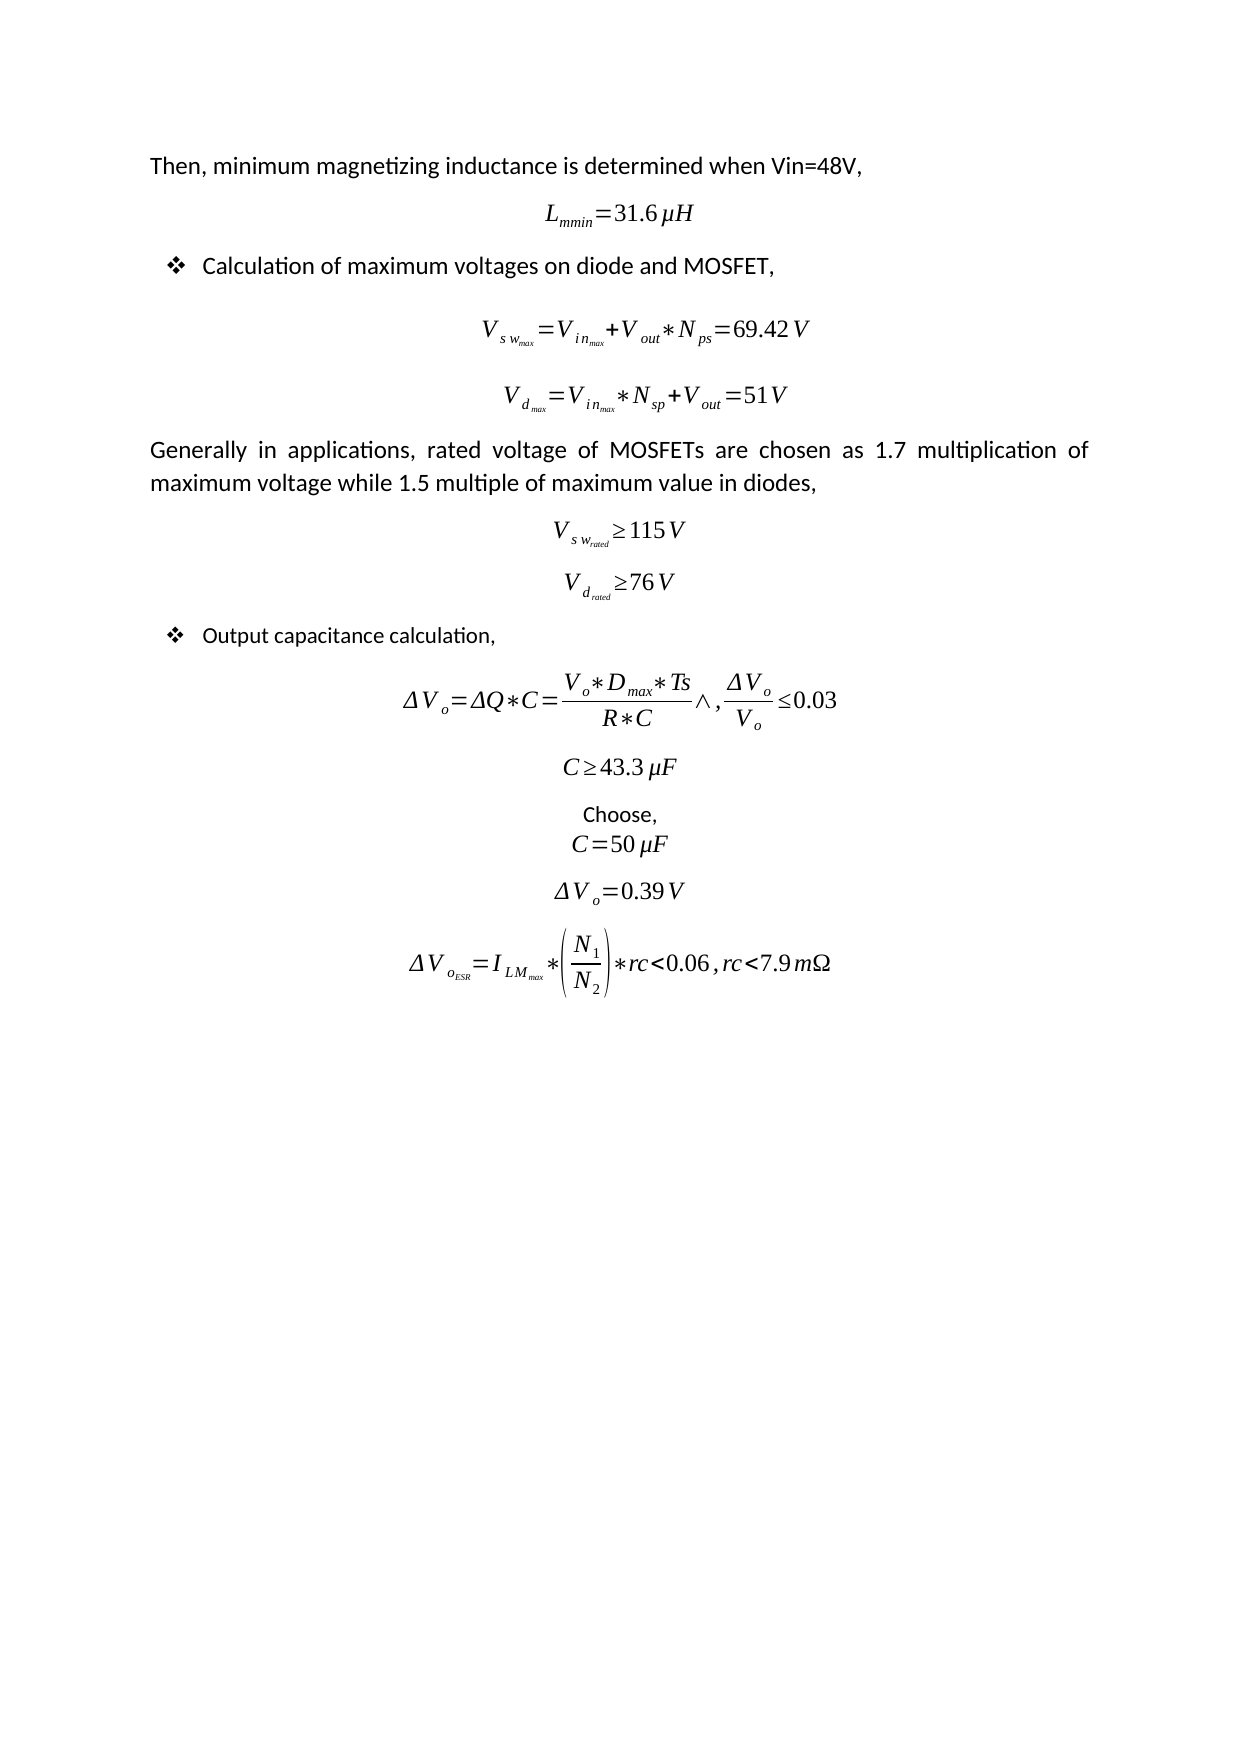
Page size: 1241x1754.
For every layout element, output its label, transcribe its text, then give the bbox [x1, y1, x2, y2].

list Output capacitance calculation, [165, 621, 1090, 649]
text Then, minimum magnetizing inductance is determined when Vin=48V, [150, 150, 1090, 181]
text Choose, [150, 800, 1090, 858]
list Calculation of maximum voltages on diode and MOSFET, [165, 250, 1090, 280]
text Generally in applications, rated voltage of MOSFETs are chosen as 1.7 multiplication of maximum voltage while 1.5 multiple of maximum value in diodes, [150, 434, 1090, 497]
